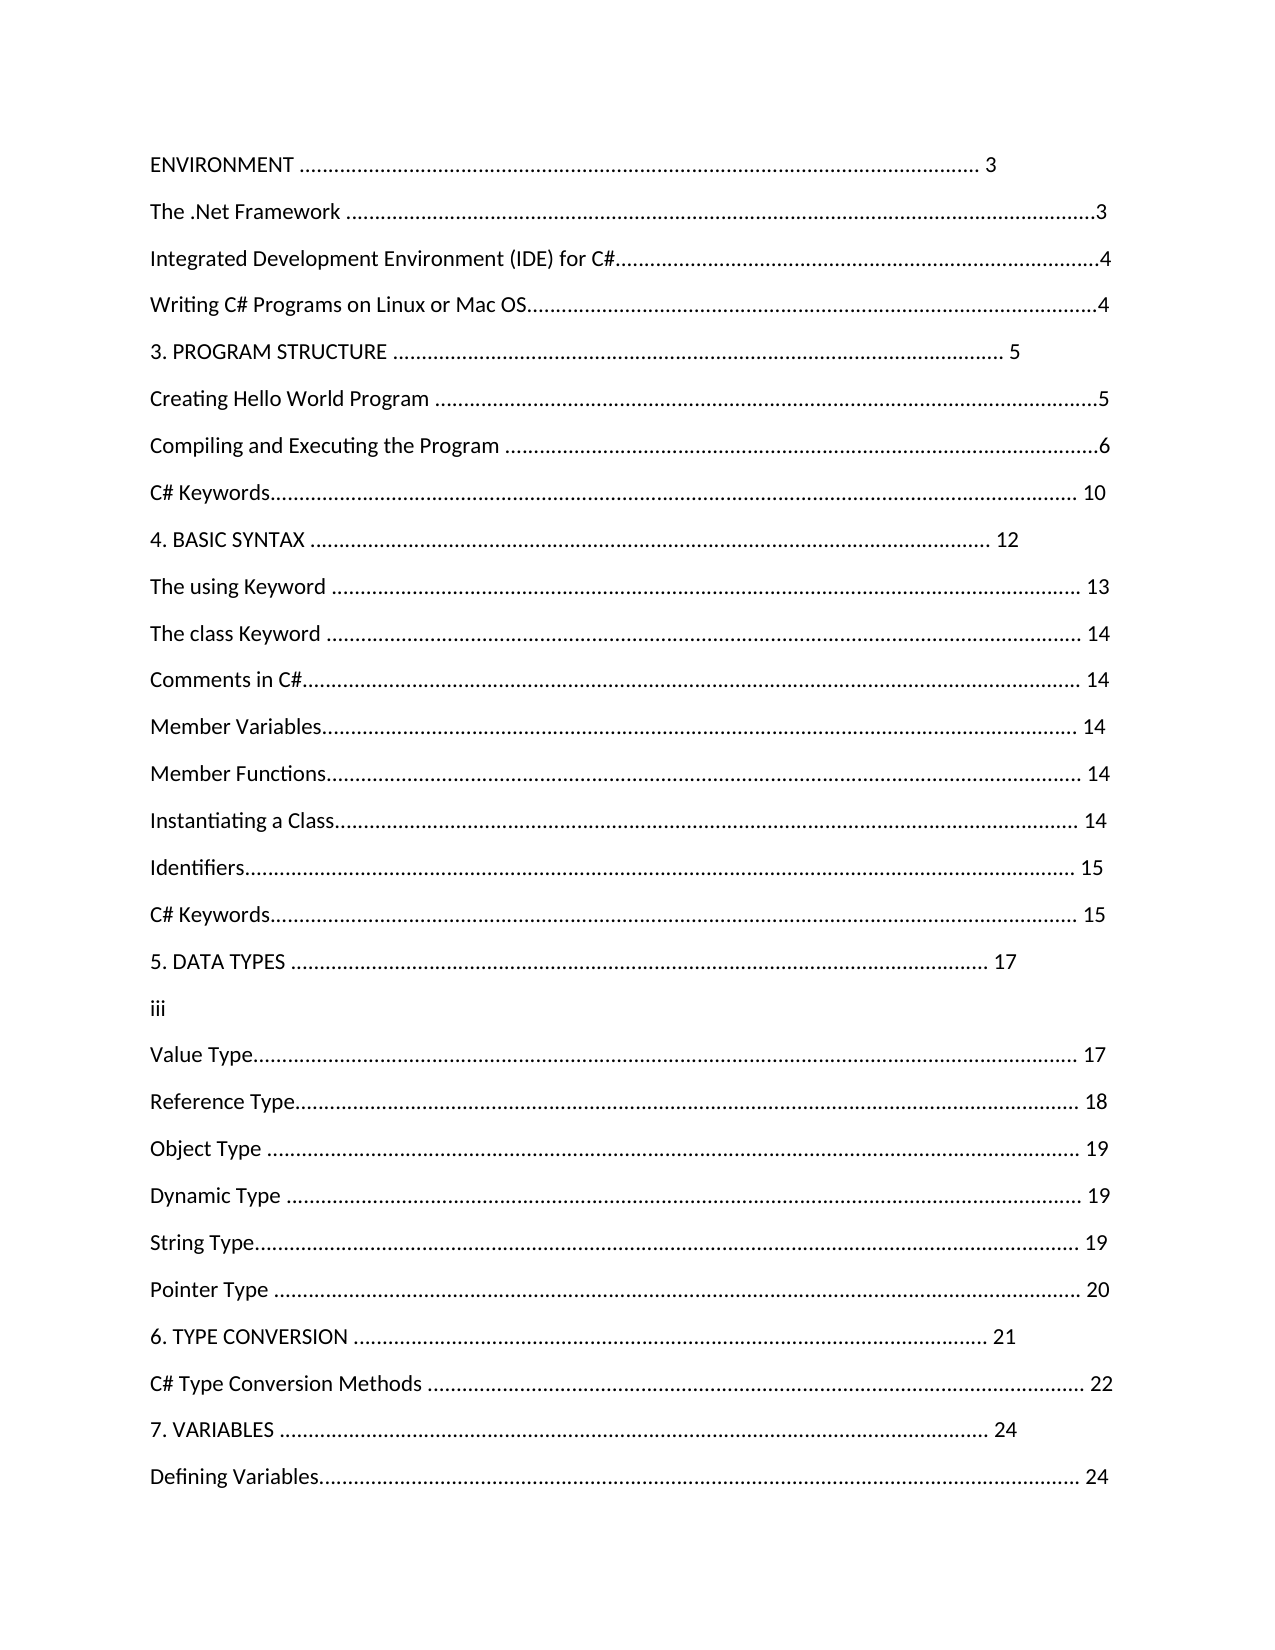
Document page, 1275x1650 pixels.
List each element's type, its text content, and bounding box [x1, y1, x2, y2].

text Value Type............................................................................................................................................... 17 [150, 1041, 1125, 1069]
text 5. DATA TYPES ......................................................................................................................... 17 [150, 947, 1125, 975]
text Reference Type........................................................................................................................................ 18 [150, 1087, 1125, 1116]
text Member Functions................................................................................................................................... 14 [150, 759, 1125, 787]
text Integrated Development Environment (IDE) for C#....................................................................................4 [150, 244, 1125, 272]
text Writing C# Programs on Linux or Mac OS...................................................................................................4 [150, 291, 1125, 319]
text Identifiers................................................................................................................................................ 15 [150, 853, 1125, 881]
text Defining Variables.................................................................................................................................... 24 [150, 1462, 1125, 1491]
text 4. BASIC SYNTAX ...................................................................................................................... 12 [150, 525, 1125, 553]
text Compiling and Executing the Program .......................................................................................................6 [150, 431, 1125, 459]
text Object Type ............................................................................................................................................. 19 [150, 1134, 1125, 1162]
text iii [150, 994, 1125, 1022]
text Instantiating a Class................................................................................................................................. 14 [150, 806, 1125, 834]
text 3. PROGRAM STRUCTURE .......................................................................................................... 5 [150, 337, 1125, 366]
text Member Variables................................................................................................................................... 14 [150, 712, 1125, 741]
text The using Keyword .................................................................................................................................. 13 [150, 572, 1125, 600]
text ENVIRONMENT ...................................................................................................................... 3 [150, 150, 1125, 178]
text C# Type Conversion Methods .................................................................................................................. 22 [150, 1369, 1125, 1397]
text C# Keywords............................................................................................................................................ 10 [150, 478, 1125, 506]
text C# Keywords............................................................................................................................................ 15 [150, 900, 1125, 928]
text Pointer Type ............................................................................................................................................ 20 [150, 1275, 1125, 1303]
text String Type............................................................................................................................................... 19 [150, 1228, 1125, 1256]
text Creating Hello World Program ...................................................................................................................5 [150, 384, 1125, 412]
text 7. VARIABLES ........................................................................................................................... 24 [150, 1416, 1125, 1444]
text 6. TYPE CONVERSION .............................................................................................................. 21 [150, 1322, 1125, 1350]
text Comments in C#....................................................................................................................................... 14 [150, 666, 1125, 694]
text The class Keyword ................................................................................................................................... 14 [150, 619, 1125, 647]
text The .Net Framework ..................................................................................................................................3 [150, 197, 1125, 225]
text Dynamic Type .......................................................................................................................................... 19 [150, 1181, 1125, 1209]
